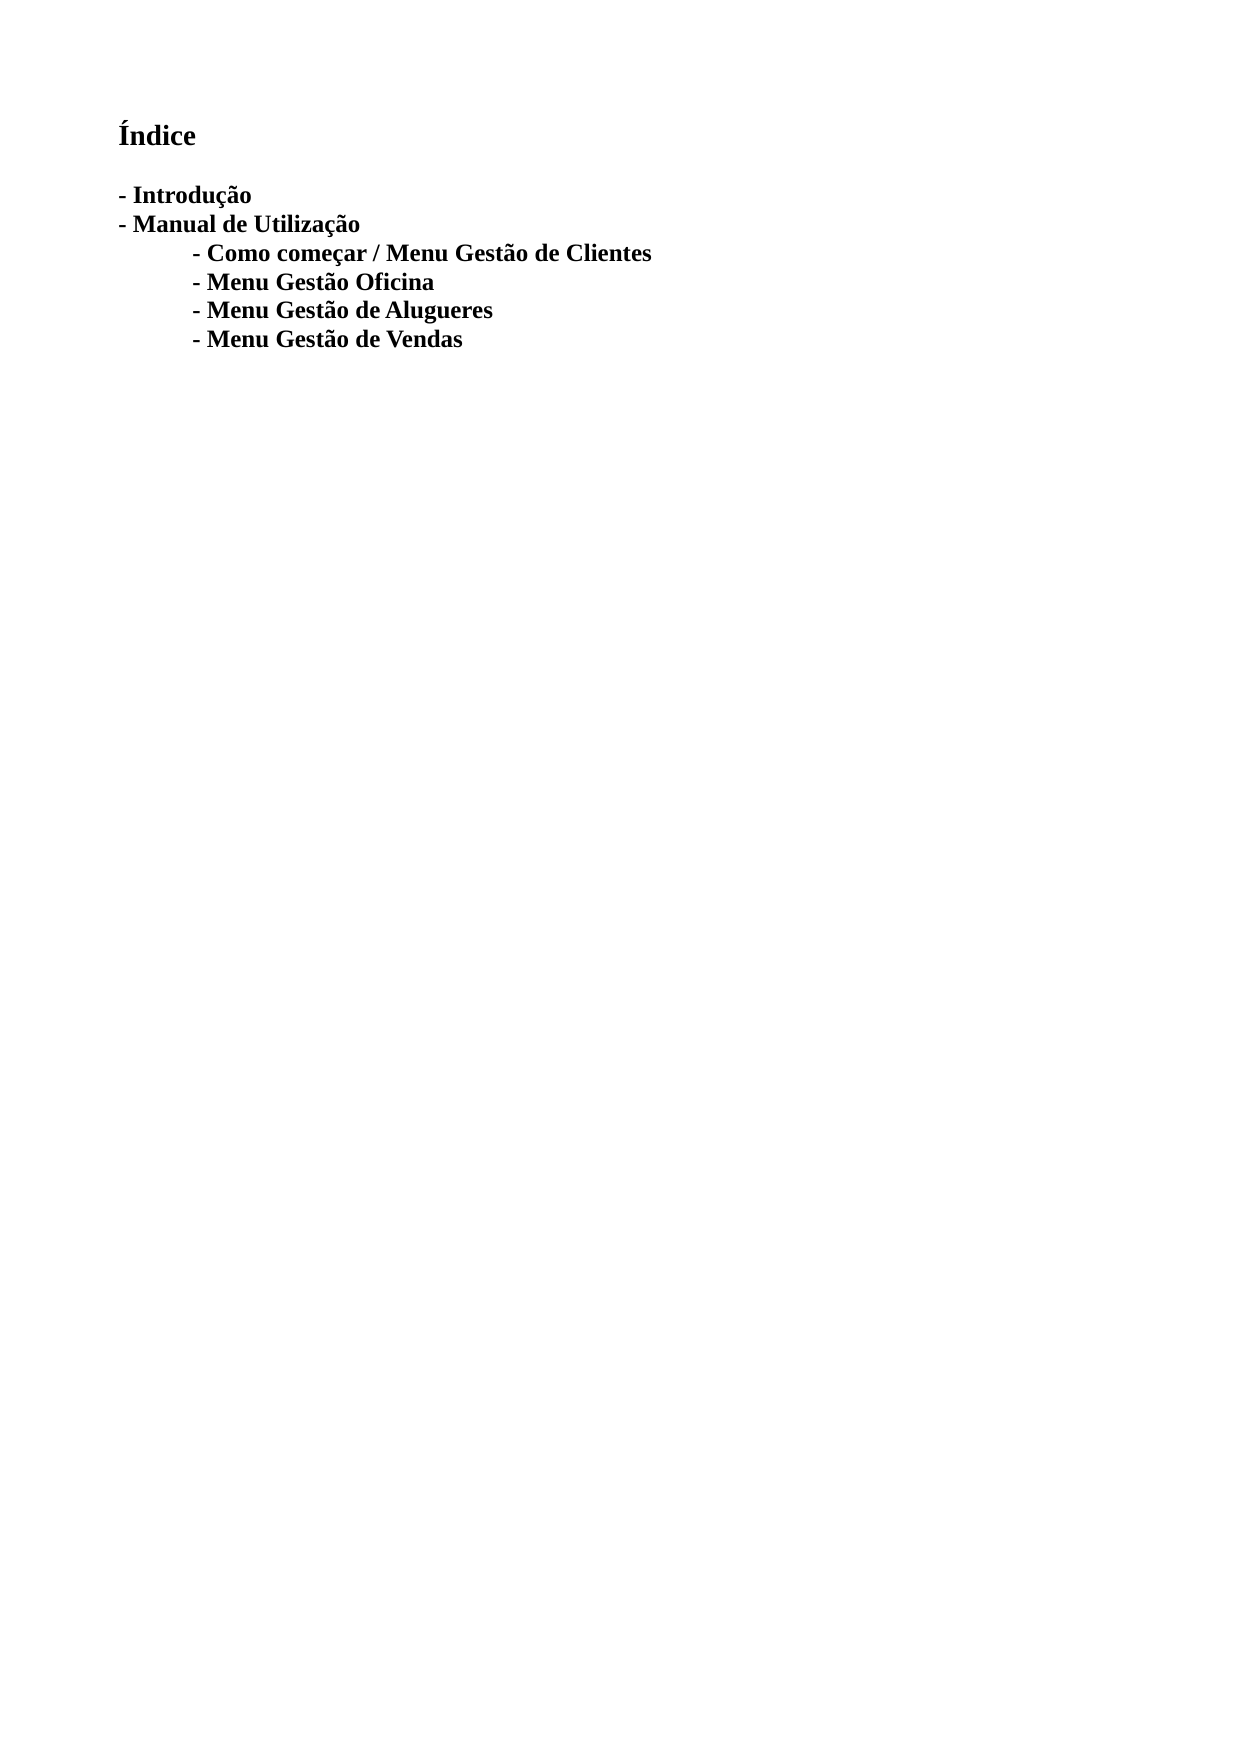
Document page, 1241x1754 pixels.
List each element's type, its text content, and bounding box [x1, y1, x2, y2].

text - Como começar / Menu Gestão de Clientes [118, 238, 1122, 267]
text - Menu Gestão de Vendas [118, 324, 1122, 353]
text - Introdução [118, 180, 1122, 209]
text Índice [118, 118, 1122, 152]
text - Menu Gestão de Alugueres [118, 295, 1122, 324]
text - Menu Gestão Oficina [118, 267, 1122, 295]
text - Manual de Utilização [118, 209, 1122, 238]
